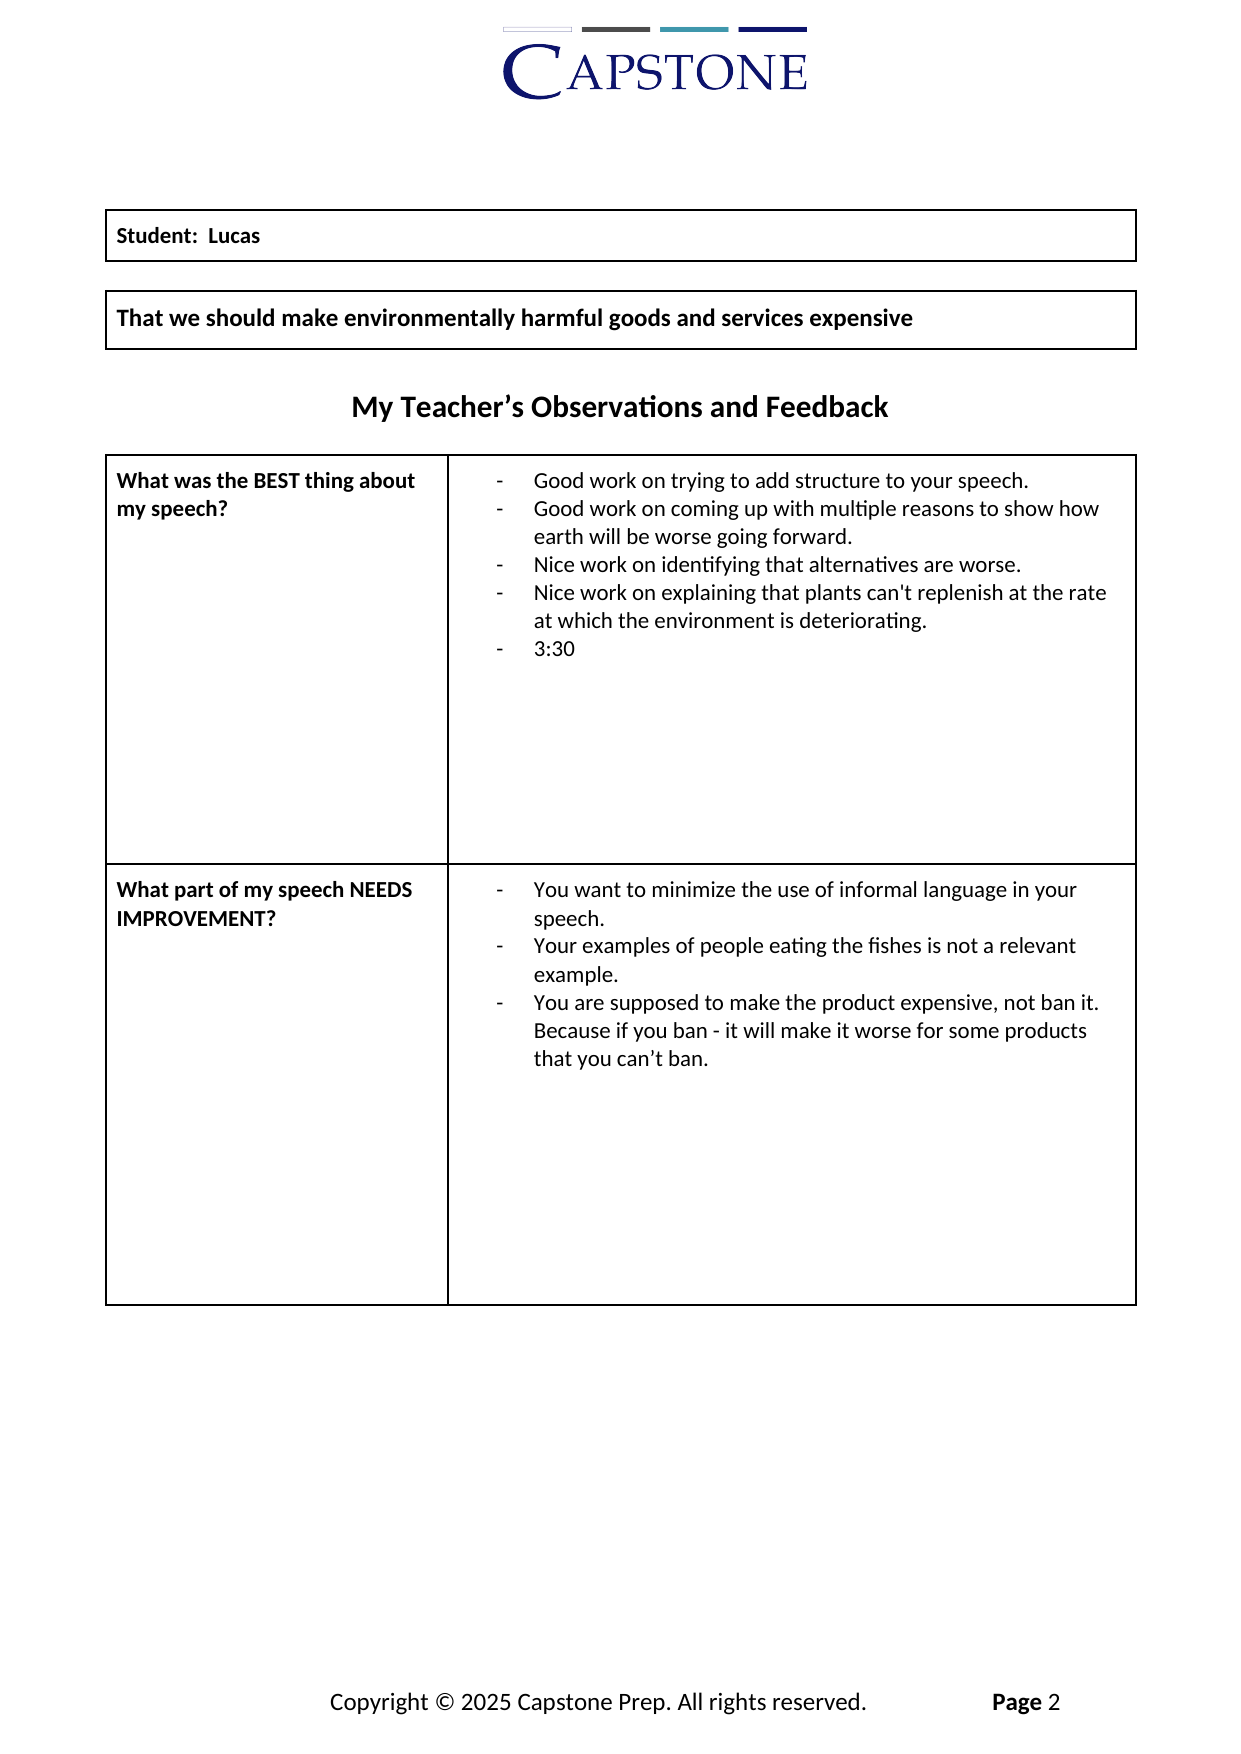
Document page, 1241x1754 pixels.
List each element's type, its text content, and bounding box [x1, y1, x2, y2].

table_header Student: Lucas [107, 211, 1135, 259]
text My Teacher’s Observations and Feedback [105, 388, 1135, 426]
picture [495, 18, 816, 106]
table_header That we should make environmentally harmful goods and services expensive [107, 292, 1135, 347]
table_cell What part of my speech NEEDS IMPROVEMENT? [107, 865, 447, 1304]
table_cell You want to minimize the use of informal language in your speech. Your examples of people eating the fishes is not a relevant example. You are supposed to make the product expensive, not ban it. Because if you ban - it will make it worse for some products that you can’t ban. [449, 865, 1135, 1304]
table_header Good work on trying to add structure to your speech. Good work on coming up with multiple reasons to show how earth will be worse going forward. Nice work on identifying that alternatives are worse. Nice work on explaining that plants can't replenish at the rate at which the environment is deteriorating. 3:30 [449, 456, 1135, 863]
table_header What was the BEST thing about my speech? [107, 456, 447, 863]
